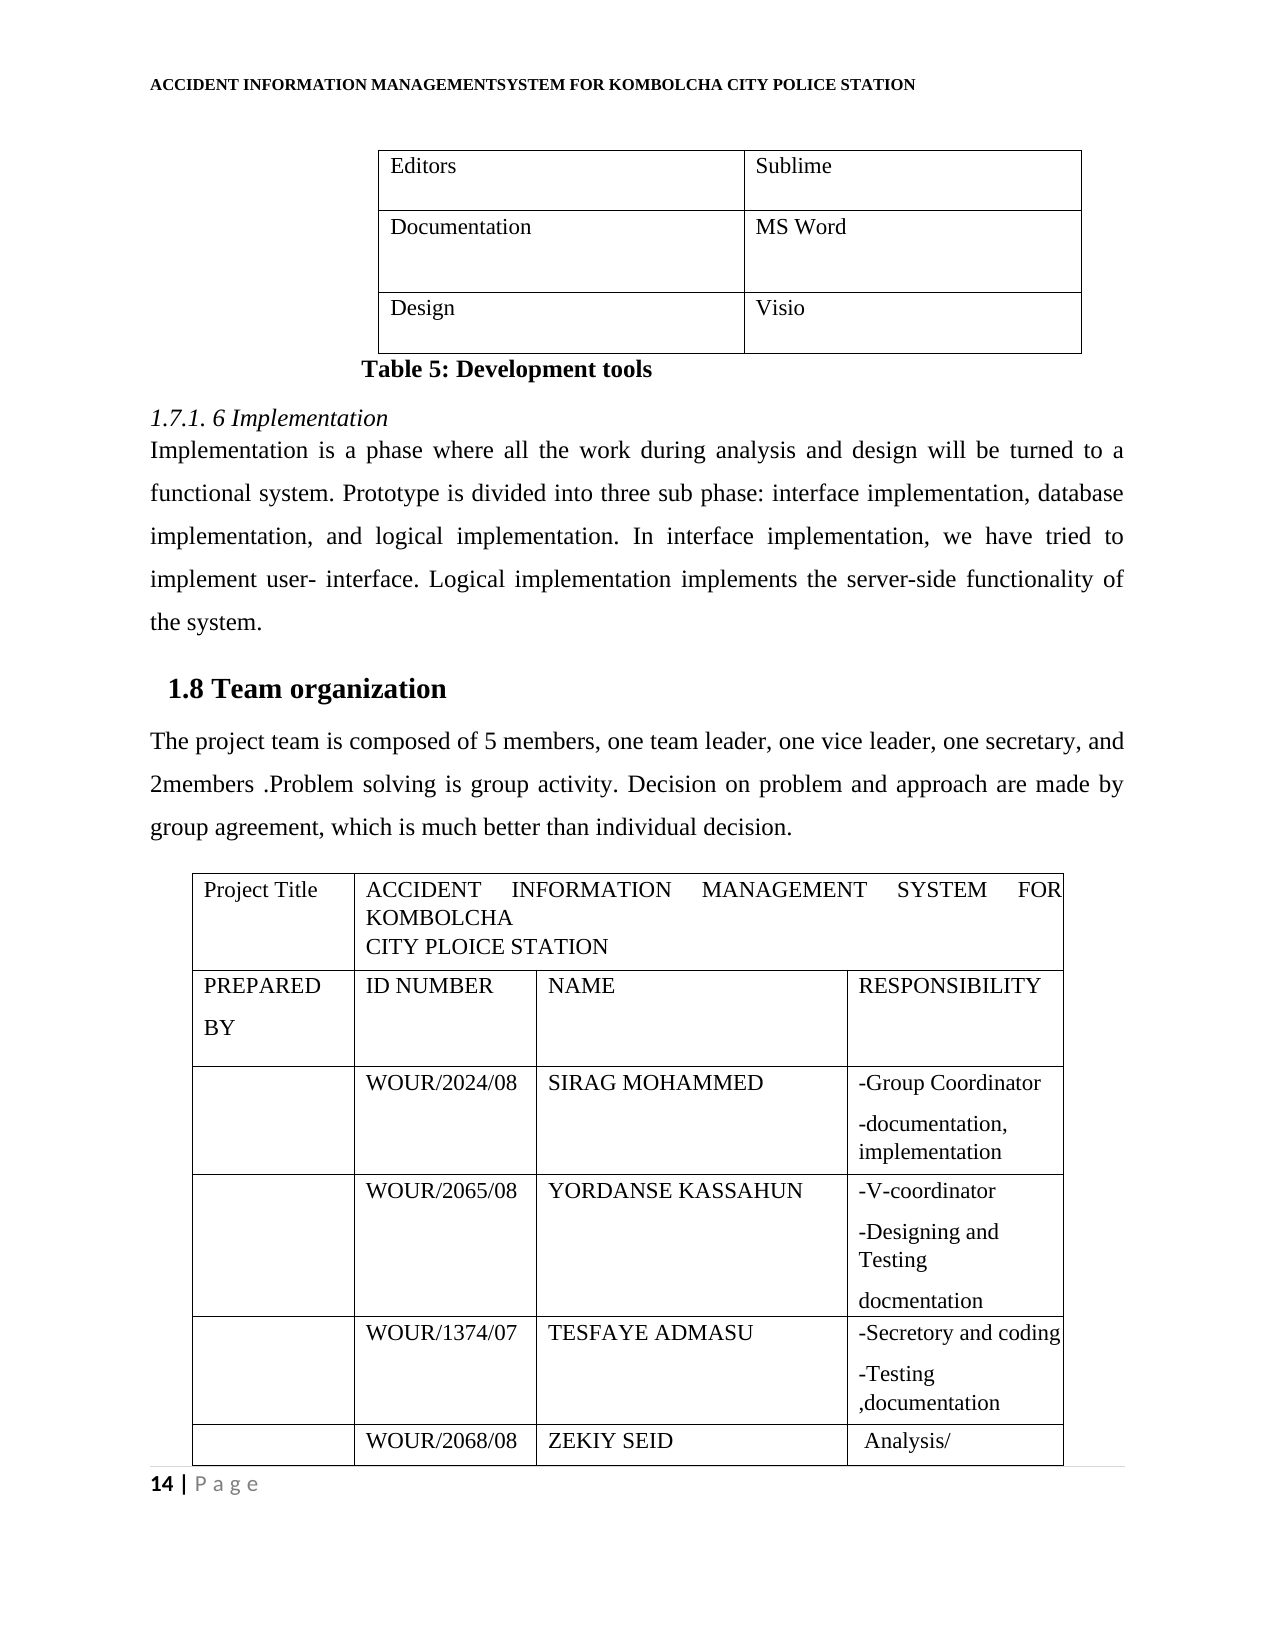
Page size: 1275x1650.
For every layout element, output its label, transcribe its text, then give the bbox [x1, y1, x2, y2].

table_cell -Group Coordinator -documentation, implementation [848, 1067, 1063, 1174]
table_header ACCIDENT INFORMATION MANAGEMENT SYSTEM FOR KOMBOLCHA CITY PLOICE STATION [355, 874, 1063, 969]
table_header Project Title [193, 874, 354, 969]
table_cell MS Word [745, 211, 1081, 292]
table_cell WOUR/2024/08 [355, 1067, 536, 1174]
table_cell WOUR/2065/08 [355, 1175, 536, 1316]
table_cell TESFAYE ADMASU [537, 1317, 847, 1424]
table_cell Editors [379, 151, 744, 210]
table_cell [193, 1425, 354, 1465]
table_cell SIRAG MOHAMMED [537, 1067, 847, 1174]
table_cell RESPONSIBILITY [848, 971, 1063, 1066]
table_cell -Secretory and coding -Testing ,documentation [848, 1317, 1063, 1424]
text The project team is composed of 5 members, one team leader, one vice leader, one secretary, and 2members .Problem solving is group activity. Decision on problem and approach are made by group agreement, which is much better than individual decision. [150, 726, 1125, 841]
table_cell WOUR/1374/07 [355, 1317, 536, 1424]
table_cell Documentation [379, 211, 744, 292]
table_cell [193, 1175, 354, 1316]
table_cell WOUR/2068/08 [355, 1425, 536, 1465]
table_cell PREPARED BY [193, 971, 354, 1066]
text Implementation is a phase where all the work during analysis and design will be turned to a functional system. Prototype is divided into three sub phase: interface implementation, database implementation, and logical implementation. In interface implementation, we have tried to implement user- interface. Logical implementation implements the server-side functionality of the system. [150, 435, 1125, 636]
table_cell YORDANSE KASSAHUN [537, 1175, 847, 1316]
table_cell ZEKIY SEID [537, 1425, 847, 1465]
table_cell Sublime [745, 151, 1081, 210]
table_cell NAME [537, 971, 847, 1066]
text Table 5: Development tools [180, 354, 1125, 383]
table_cell ID NUMBER [355, 971, 536, 1066]
table_cell Visio [745, 293, 1081, 353]
table_cell [193, 1067, 354, 1174]
subtitle 1.8 Team organization [167, 671, 1125, 705]
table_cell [848, 1425, 1063, 1465]
subtitle 1.7.1. 6 Implementation [150, 403, 1125, 432]
table_cell Design [379, 293, 744, 353]
table_cell [193, 1317, 354, 1424]
table_cell -V-coordinator -Designing and Testing docmentation [848, 1175, 1063, 1316]
